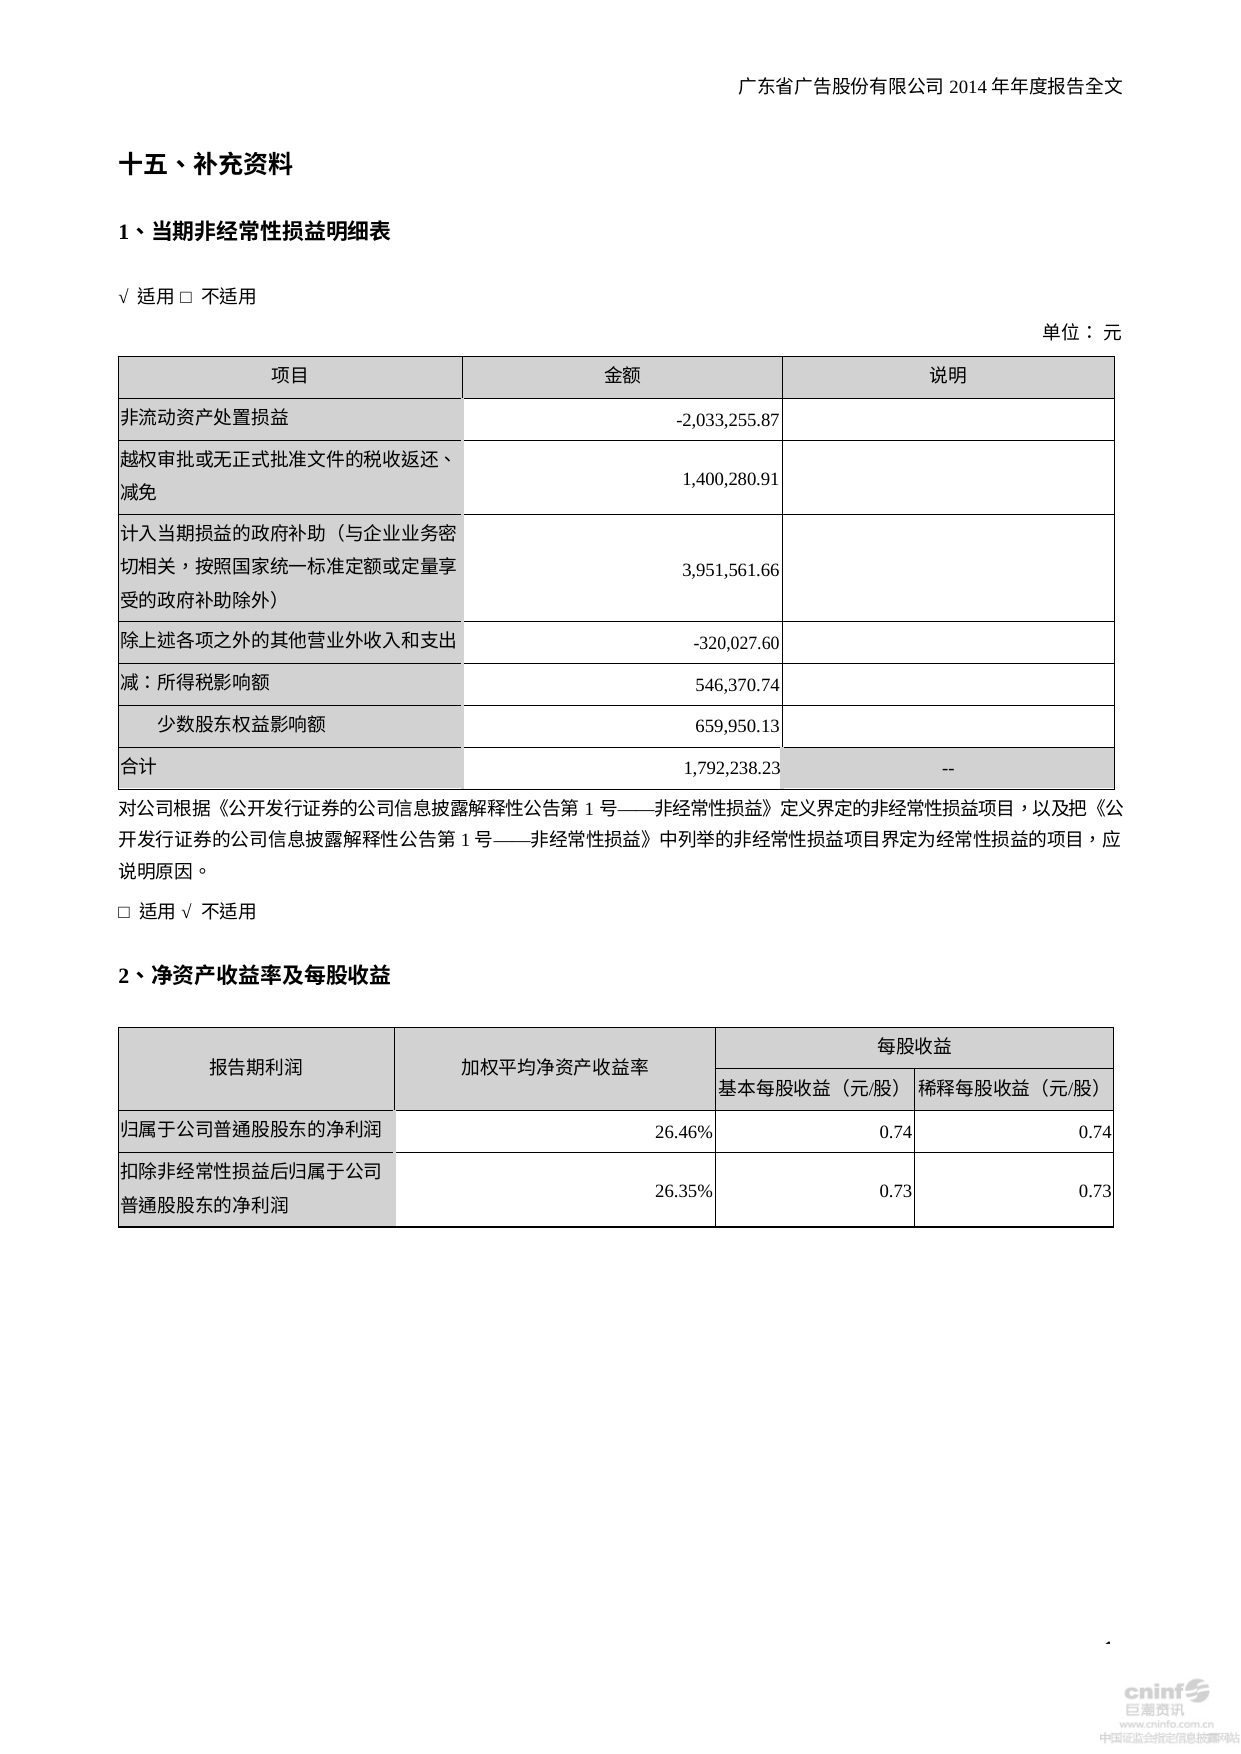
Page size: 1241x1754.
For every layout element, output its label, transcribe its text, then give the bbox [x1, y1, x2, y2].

text 单位： 元 [102, 319, 1122, 344]
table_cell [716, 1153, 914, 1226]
subtitle 1、当期非经常性损益明细表 [118, 216, 1123, 245]
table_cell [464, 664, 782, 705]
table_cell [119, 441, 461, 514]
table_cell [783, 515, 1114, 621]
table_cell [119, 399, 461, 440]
text 对公司根据《公开发行证券的公司信息披露解释性公告第 1 号——非经常性损益》定义界定的非经常性损益项目，以及把《公 [118, 795, 1240, 820]
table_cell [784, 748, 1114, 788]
text 开发行证券的公司信息披露解释性公告第 1 号——非经常性损益》中列举的非经常性损益项目界定为经常性损益的项目，应 说明原因。 [118, 827, 1124, 884]
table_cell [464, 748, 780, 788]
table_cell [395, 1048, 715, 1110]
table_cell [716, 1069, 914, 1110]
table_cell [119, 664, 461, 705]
subtitle 十五、补充资料 [118, 147, 1123, 181]
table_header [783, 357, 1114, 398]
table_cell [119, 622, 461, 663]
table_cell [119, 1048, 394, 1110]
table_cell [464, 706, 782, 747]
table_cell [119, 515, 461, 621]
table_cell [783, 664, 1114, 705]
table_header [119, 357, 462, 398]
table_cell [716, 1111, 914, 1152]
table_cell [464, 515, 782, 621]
picture [1099, 1673, 1241, 1754]
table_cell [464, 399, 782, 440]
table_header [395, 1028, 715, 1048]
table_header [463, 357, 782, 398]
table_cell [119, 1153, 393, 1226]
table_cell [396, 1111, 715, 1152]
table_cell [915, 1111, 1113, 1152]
text √ 适用 □ 不适用 [118, 283, 1123, 308]
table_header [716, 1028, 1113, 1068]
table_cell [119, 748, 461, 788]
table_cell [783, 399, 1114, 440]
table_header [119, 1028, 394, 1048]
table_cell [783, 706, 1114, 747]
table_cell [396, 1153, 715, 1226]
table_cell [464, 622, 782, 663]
subtitle 2、净资产收益率及每股收益 [118, 960, 1123, 990]
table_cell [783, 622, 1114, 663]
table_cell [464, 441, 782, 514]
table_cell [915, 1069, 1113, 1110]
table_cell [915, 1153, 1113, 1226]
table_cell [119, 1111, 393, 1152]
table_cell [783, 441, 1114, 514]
text □ 适用 √ 不适用 [118, 898, 1123, 924]
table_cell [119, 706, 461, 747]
